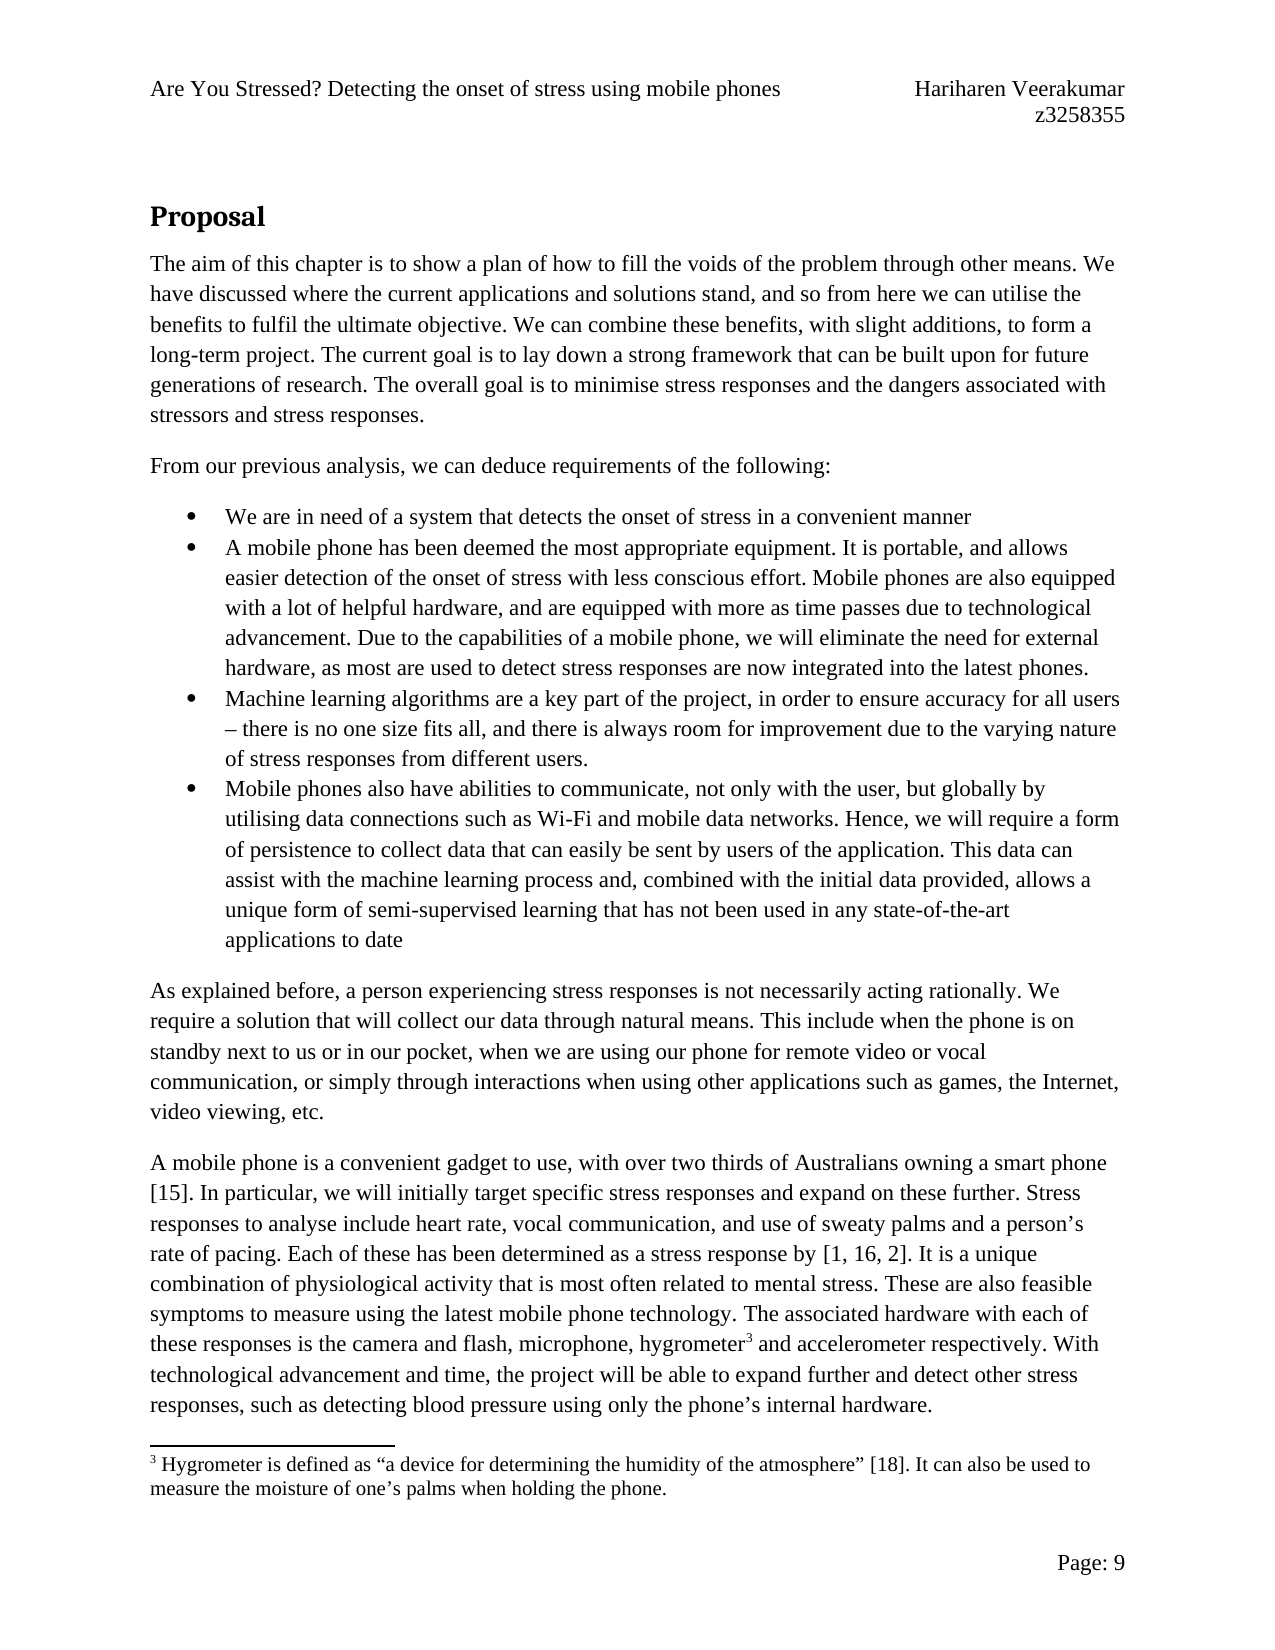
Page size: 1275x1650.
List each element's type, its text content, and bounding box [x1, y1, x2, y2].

text From our previous analysis, we can deduce requirements of the following: [150, 452, 1125, 479]
text The aim of this chapter is to show a plan of how to fill the voids of the problem through other means. We have discussed where the current applications and solutions stand, and so from here we can utilise the benefits to fulfil the ultimate objective. We can combine these benefits, with slight additions, to form a long-term project. The current goal is to lay down a strong framework that can be built upon for future generations of research. The overall goal is to minimise stress responses and the dangers associated with stressors and stress responses. [150, 250, 1125, 428]
list We are in need of a system that detects the onset of stress in a convenient manner [187, 503, 1125, 530]
list Mobile phones also have abilities to communicate, not only with the user, but globally by utilising data connections such as Wi-Fi and mobile data networks. Hence, we will require a form of persistence to collect data that can easily be sent by users of the application. This data can assist with the machine learning process and, combined with the initial data provided, allows a unique form of semi-supervised learning that has not been used in any state-of-the-art applications to date [187, 775, 1125, 953]
list A mobile phone has been deemed the most appropriate equipment. It is portable, and allows easier detection of the onset of stress with less conscious effort. Mobile phones are also equipped with a lot of helpful hardware, and are equipped with more as time passes due to technological advancement. Due to the capabilities of a mobile phone, we will eliminate the need for external hardware, as most are used to detect stress responses are now integrated into the latest phones. [187, 534, 1125, 681]
text A mobile phone is a convenient gadget to use, with over two thirds of Australians owning a smart phone . In particular, we will initially target specific stress responses and expand on these further. Stress responses to analyse include heart rate, vocal communication, and use of sweaty palms and a person’s rate of pacing. Each of these has been determined as a stress response by . It is a unique combination of physiological activity that is most often related to mental stress. These are also feasible symptoms to measure using the latest mobile phone technology. The associated hardware with each of these responses is the camera and flash, microphone, hygrometer and accelerometer respectively. With technological advancement and time, the project will be able to expand further and detect other stress responses, such as detecting blood pressure using only the phone’s internal hardware. [150, 1149, 1125, 1417]
list Machine learning algorithms are a key part of the project, in order to ensure accuracy for all users – there is no one size fits all, and there is always room for improvement due to the varying nature of stress responses from different users. [187, 685, 1125, 771]
subtitle Proposal [150, 200, 1125, 233]
text As explained before, a person experiencing stress responses is not necessarily acting rationally. We require a solution that will collect our data through natural means. This include when the phone is on standby next to us or in our pocket, when we are using our phone for remote video or vocal communication, or simply through interactions when using other applications such as games, the Internet, video viewing, etc. [150, 977, 1125, 1124]
